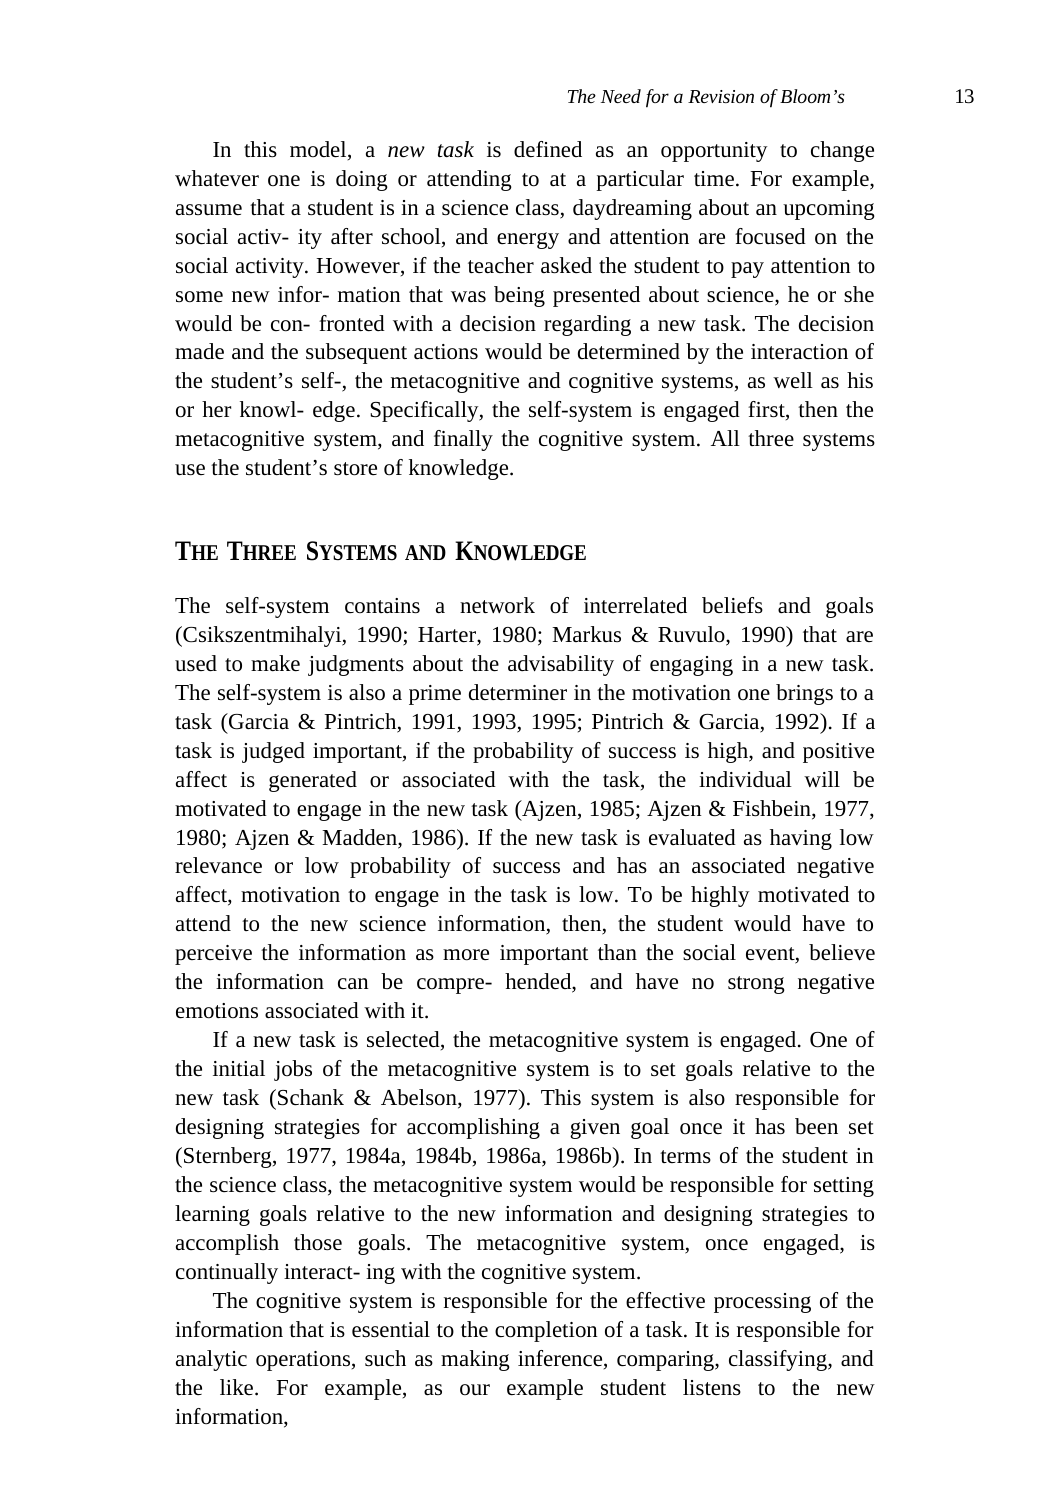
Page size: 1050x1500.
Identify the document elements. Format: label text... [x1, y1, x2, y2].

text If a new task is selected, the metacognitive system is engaged. One of the initial jobs of the metacognitive system is to set goals relative to the new task (Schank & Abelson, 1977). This system is also responsible for designing strategies for accomplishing a given goal once it has been set (Sternberg, 1977, 1984a, 1984b, 1986a, 1986b). In terms of the student in the science class, the metacognitive system would be responsible for setting learning goals relative to the new information and designing strategies to accomplish those goals. The metacognitive system, once engaged, is continually interact- ing with the cognitive system. [175, 1026, 875, 1284]
subtitle The Three Systems and Knowledge [175, 534, 1012, 566]
text The self-system contains a network of interrelated beliefs and goals (Csikszentmihalyi, 1990; Harter, 1980; Markus & Ruvulo, 1990) that are used to make judgments about the advisability of engaging in a new task. The self-system is also a prime determiner in the motivation one brings to a task (Garcia & Pintrich, 1991, 1993, 1995; Pintrich & Garcia, 1992). If a task is judged important, if the probability of success is high, and positive affect is generated or associated with the task, the individual will be motivated to engage in the new task (Ajzen, 1985; Ajzen & Fishbein, 1977, 1980; Ajzen & Madden, 1986). If the new task is evaluated as having low relevance or low probability of success and has an associated negative affect, motivation to engage in the task is low. To be highly motivated to attend to the new science information, then, the student would have to perceive the information as more important than the social event, believe the information can be compre- hended, and have no strong negative emotions associated with it. [175, 592, 875, 1024]
text In this model, a new task is defined as an opportunity to change whatever one is doing or attending to at a particular time. For example, assume that a student is in a science class, daydreaming about an upcoming social activ- ity after school, and energy and attention are focused on the social activity. However, if the teacher asked the student to pay attention to some new infor- mation that was being presented about science, he or she would be con- fronted with a decision regarding a new task. The decision made and the subsequent actions would be determined by the interaction of the student’s self-, the metacognitive and cognitive systems, as well as his or her knowl- edge. Specifically, the self-system is engaged first, then the metacognitive system, and finally the cognitive system. All three systems use the student’s store of knowledge. [175, 136, 875, 481]
text The cognitive system is responsible for the effective processing of the information that is essential to the completion of a task. It is responsible for analytic operations, such as making inference, comparing, classifying, and the like. For example, as our example student listens to the new information, [175, 1287, 875, 1429]
